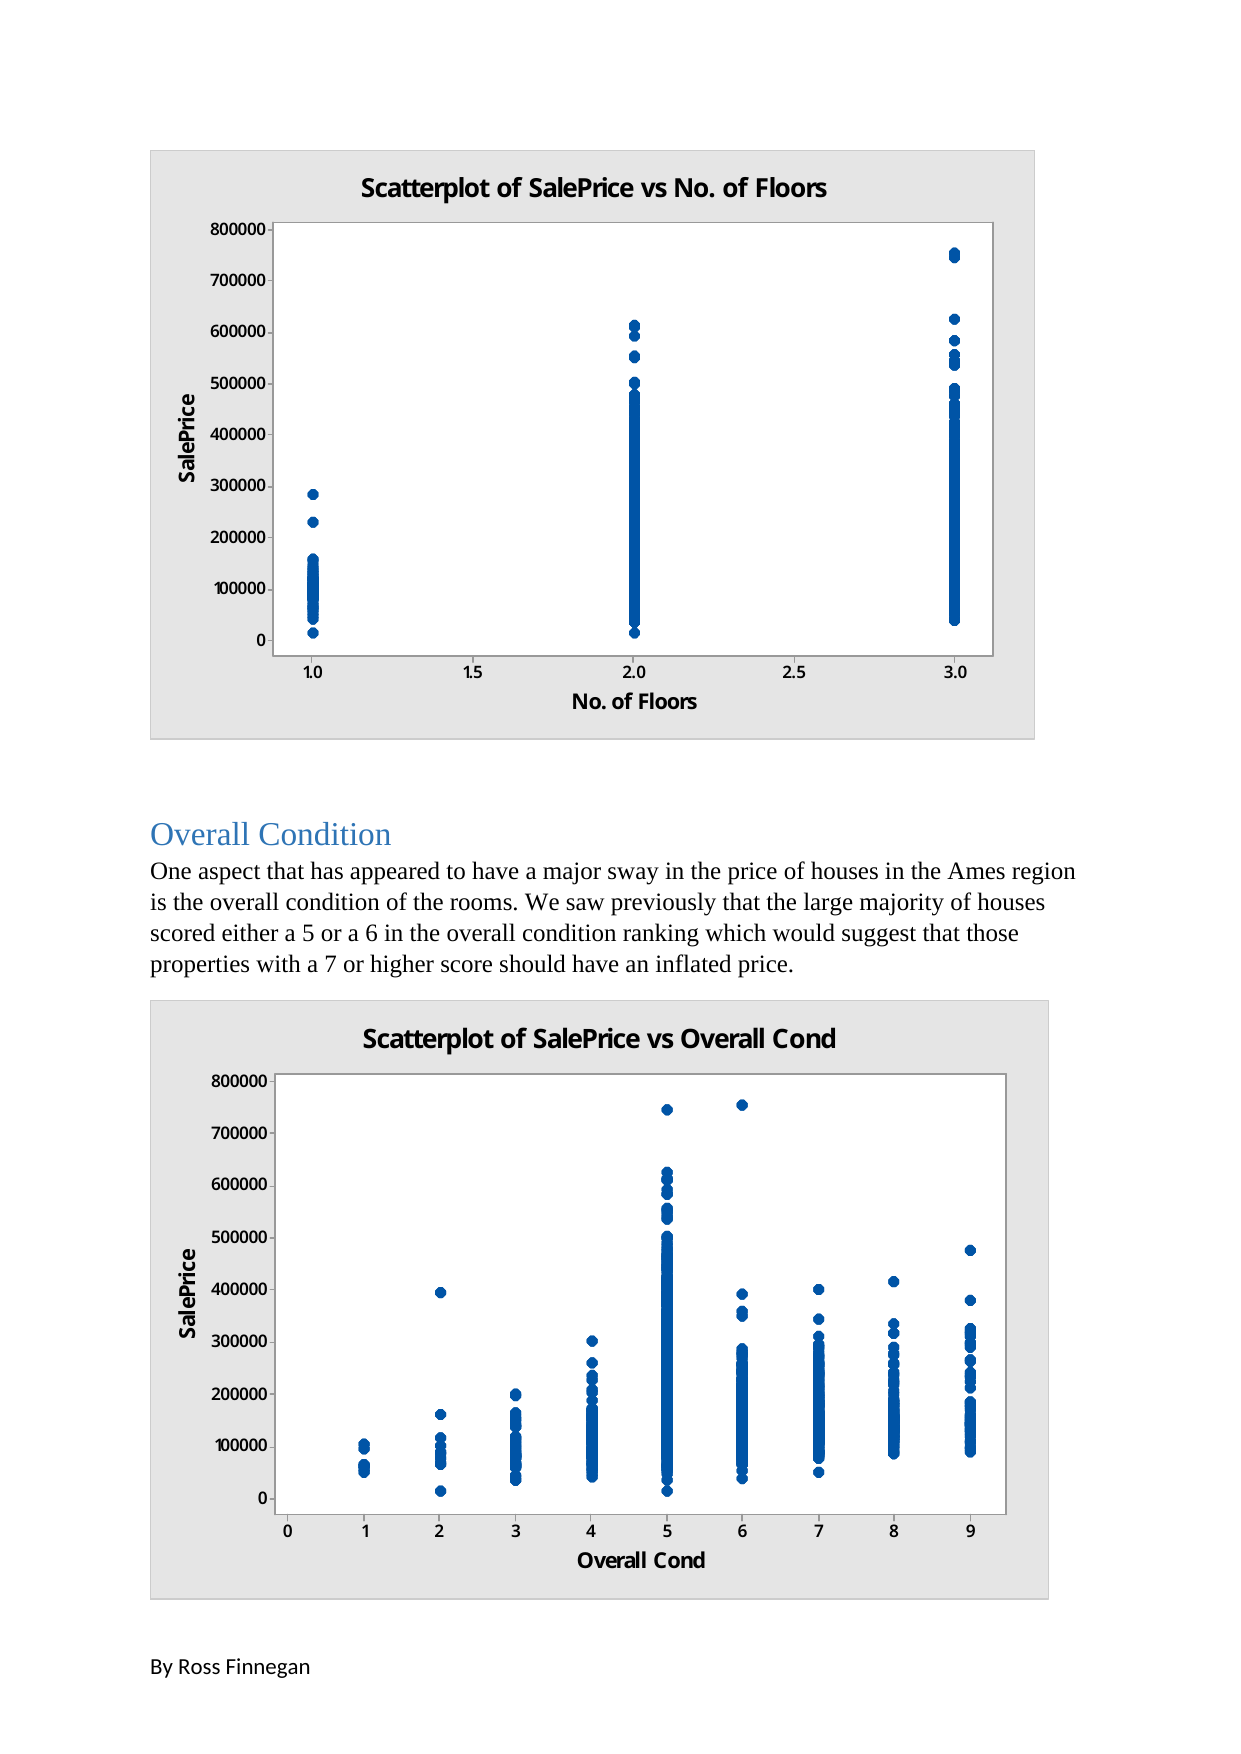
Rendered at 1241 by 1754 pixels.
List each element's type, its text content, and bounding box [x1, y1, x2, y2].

text One aspect that has appeared to have a major sway in the price of houses in the Ames region is the overall condition of the rooms. We saw previously that the large majority of houses scored either a 5 or a 6 in the overall condition ranking which would suggest that those properties with a 7 or higher score should have an inflated price. [150, 856, 1090, 978]
subtitle Overall Condition [150, 815, 1090, 853]
